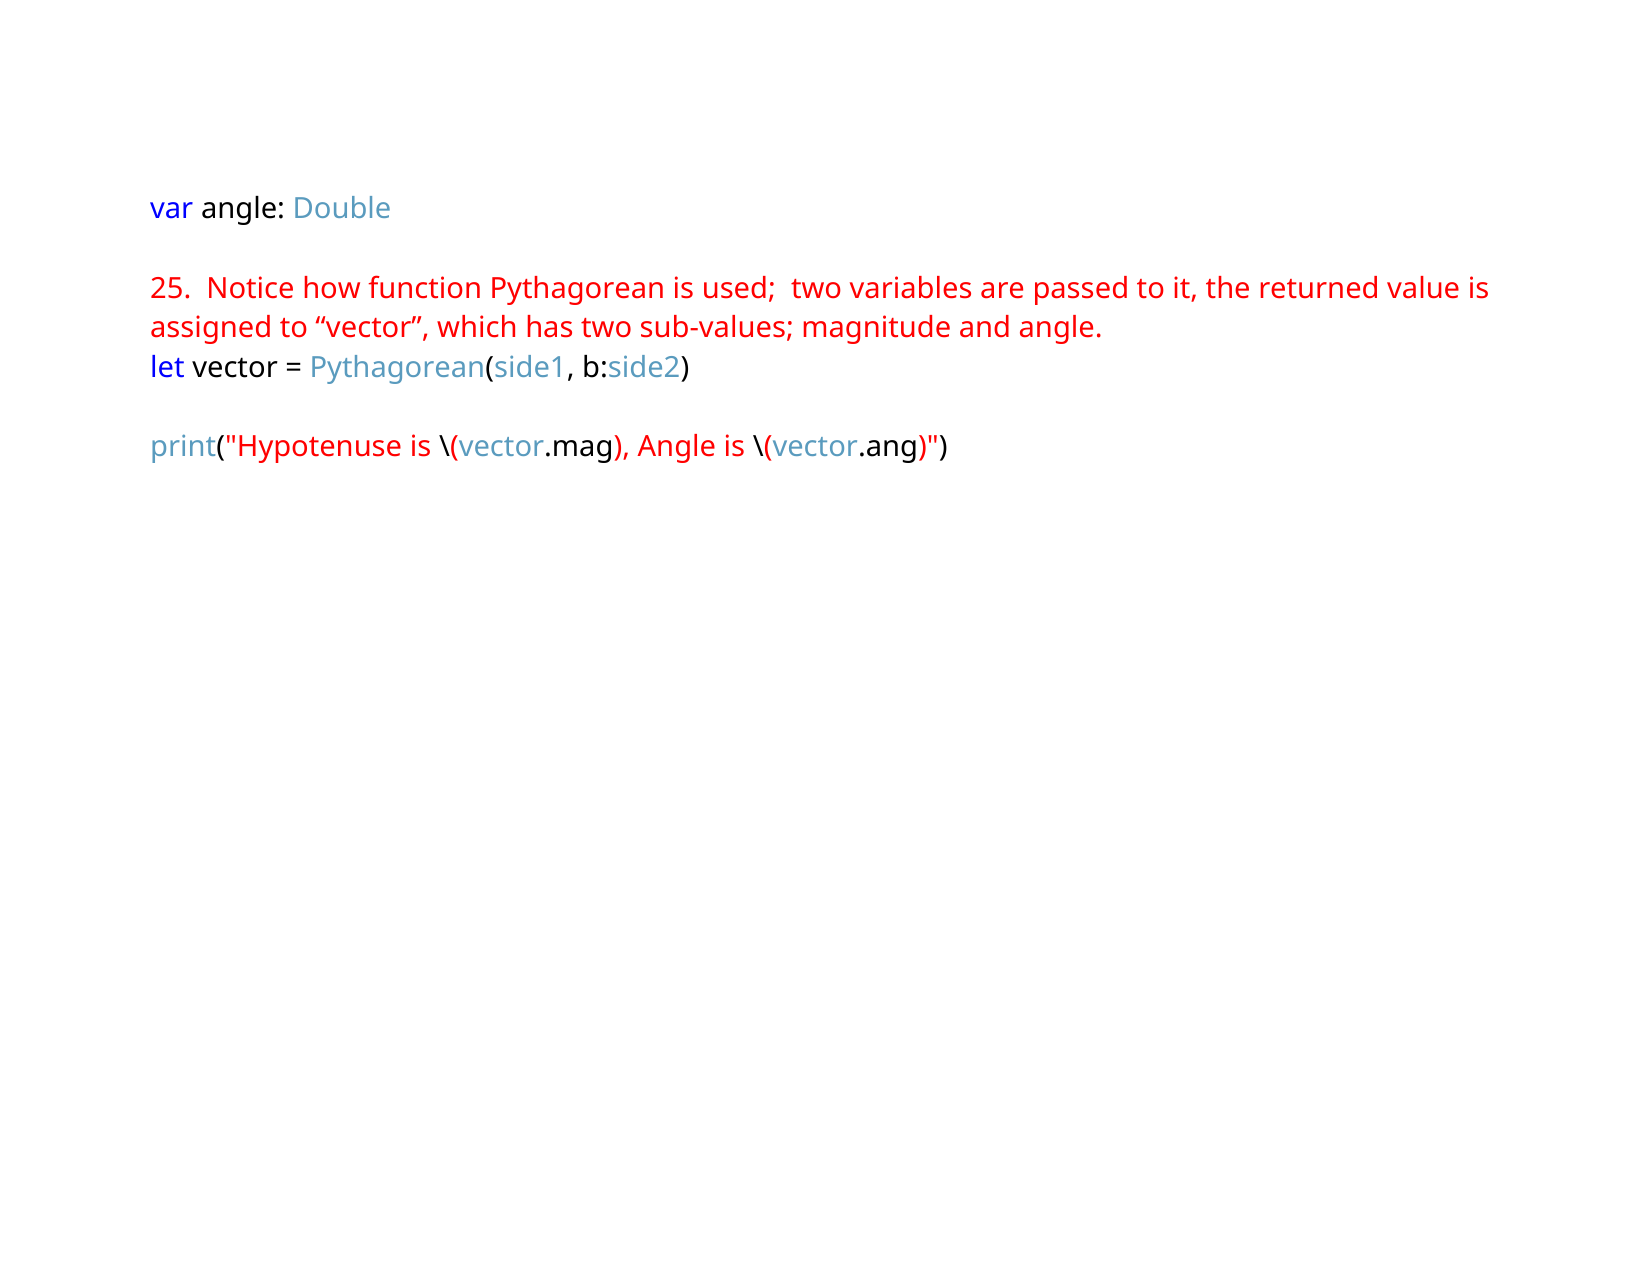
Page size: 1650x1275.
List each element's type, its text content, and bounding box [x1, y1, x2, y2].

text print("Hypotenuse is \(vector.mag), Angle is \(vector.ang)") [150, 426, 1500, 465]
text 25. Notice how function Pythagorean is used; two variables are passed to it, the returned value is assigned to “vector”, which has two sub-values; magnitude and angle. [150, 267, 1500, 346]
text let vector = Pythagorean(side1, b:side2) [150, 346, 1500, 386]
text var angle: Double [150, 187, 1500, 227]
